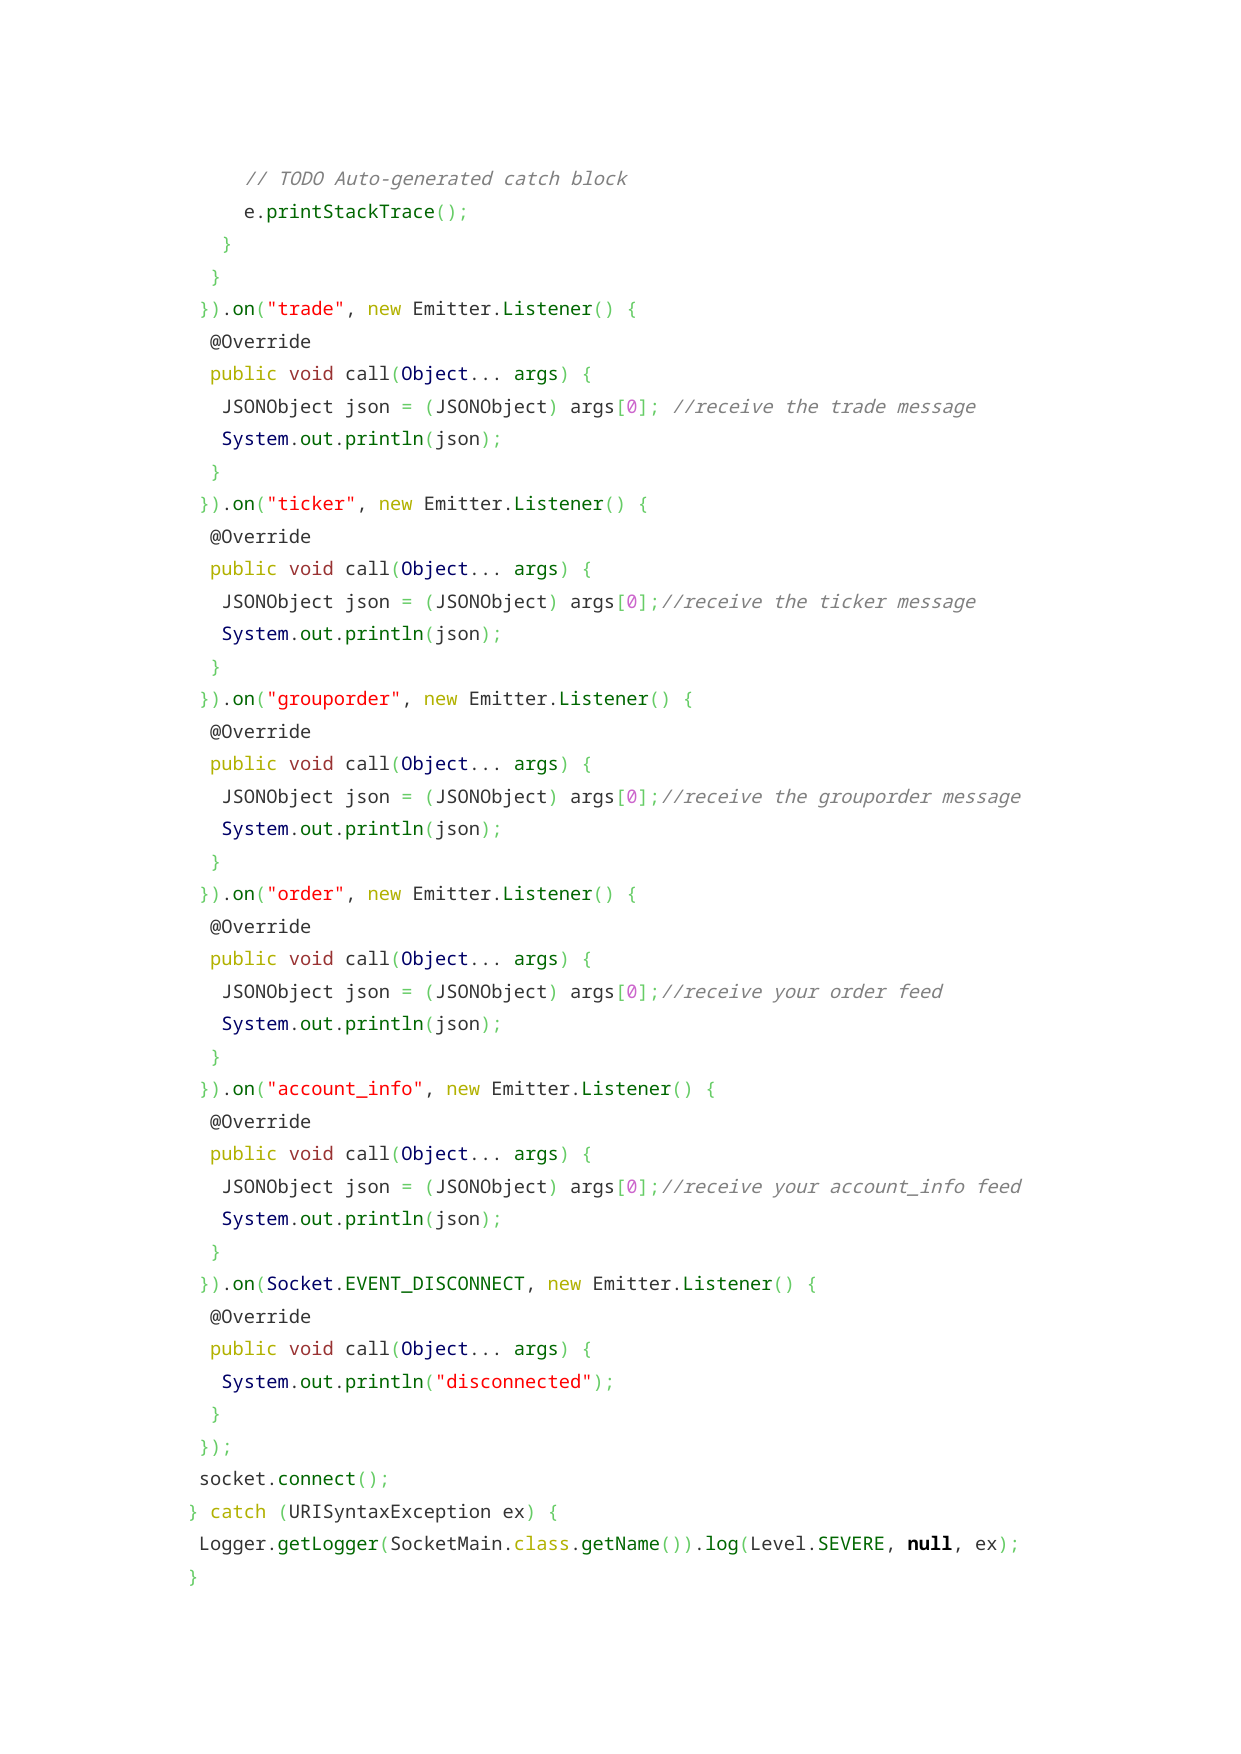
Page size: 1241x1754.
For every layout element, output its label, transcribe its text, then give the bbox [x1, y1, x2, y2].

text public void call(Object... args) { [187, 942, 1053, 974]
text @Override [187, 1299, 1053, 1332]
text JSONObject json = (JSONObject) args[0];//receive the ticker message [187, 584, 1053, 617]
text }).on("ticker", new Emitter.Listener() { [187, 487, 1053, 519]
text }).on("trade", new Emitter.Listener() { [187, 292, 1053, 324]
text }).on("grouporder", new Emitter.Listener() { [187, 682, 1053, 714]
text public void call(Object... args) { [187, 357, 1053, 389]
text JSONObject json = (JSONObject) args[0]; //receive the trade message [187, 389, 1053, 422]
text }).on(Socket.EVENT_DISCONNECT, new Emitter.Listener() { [187, 1267, 1053, 1299]
text System.out.println(json); [187, 1007, 1053, 1039]
text } [187, 227, 1053, 259]
text public void call(Object... args) { [187, 552, 1053, 584]
text System.out.println(json); [187, 812, 1053, 844]
text }).on("account_info", new Emitter.Listener() { [187, 1072, 1053, 1104]
text @Override [187, 714, 1053, 747]
text public void call(Object... args) { [187, 1137, 1053, 1169]
text } [187, 1039, 1053, 1072]
text e.printStackTrace(); [187, 194, 1053, 227]
text @Override [187, 909, 1053, 942]
text public void call(Object... args) { [187, 747, 1053, 779]
text }).on("order", new Emitter.Listener() { [187, 877, 1053, 909]
text } [187, 1234, 1053, 1267]
text public void call(Object... args) { [187, 1332, 1053, 1364]
text } catch (URISyntaxException ex) { [187, 1494, 1053, 1527]
text @Override [187, 324, 1053, 357]
text System.out.println("disconnected"); [187, 1364, 1053, 1397]
text }); [187, 1429, 1053, 1462]
text } [187, 649, 1053, 682]
text @Override [187, 519, 1053, 552]
text // TODO Auto-generated catch block [187, 162, 1053, 194]
text socket.connect(); [187, 1462, 1053, 1494]
text JSONObject json = (JSONObject) args[0];//receive your account_info feed [187, 1169, 1053, 1202]
text System.out.println(json); [187, 422, 1053, 454]
text @Override [187, 1104, 1053, 1137]
text System.out.println(json); [187, 617, 1053, 649]
text } [187, 454, 1053, 487]
text } [187, 844, 1053, 877]
text System.out.println(json); [187, 1202, 1053, 1234]
text Logger.getLogger(SocketMain.class.getName()).log(Level.SEVERE, null, ex); [187, 1527, 1053, 1559]
text } [187, 259, 1053, 292]
text JSONObject json = (JSONObject) args[0];//receive the grouporder message [187, 779, 1053, 812]
text } [187, 1559, 1053, 1592]
text } [187, 1397, 1053, 1429]
text JSONObject json = (JSONObject) args[0];//receive your order feed [187, 974, 1053, 1007]
